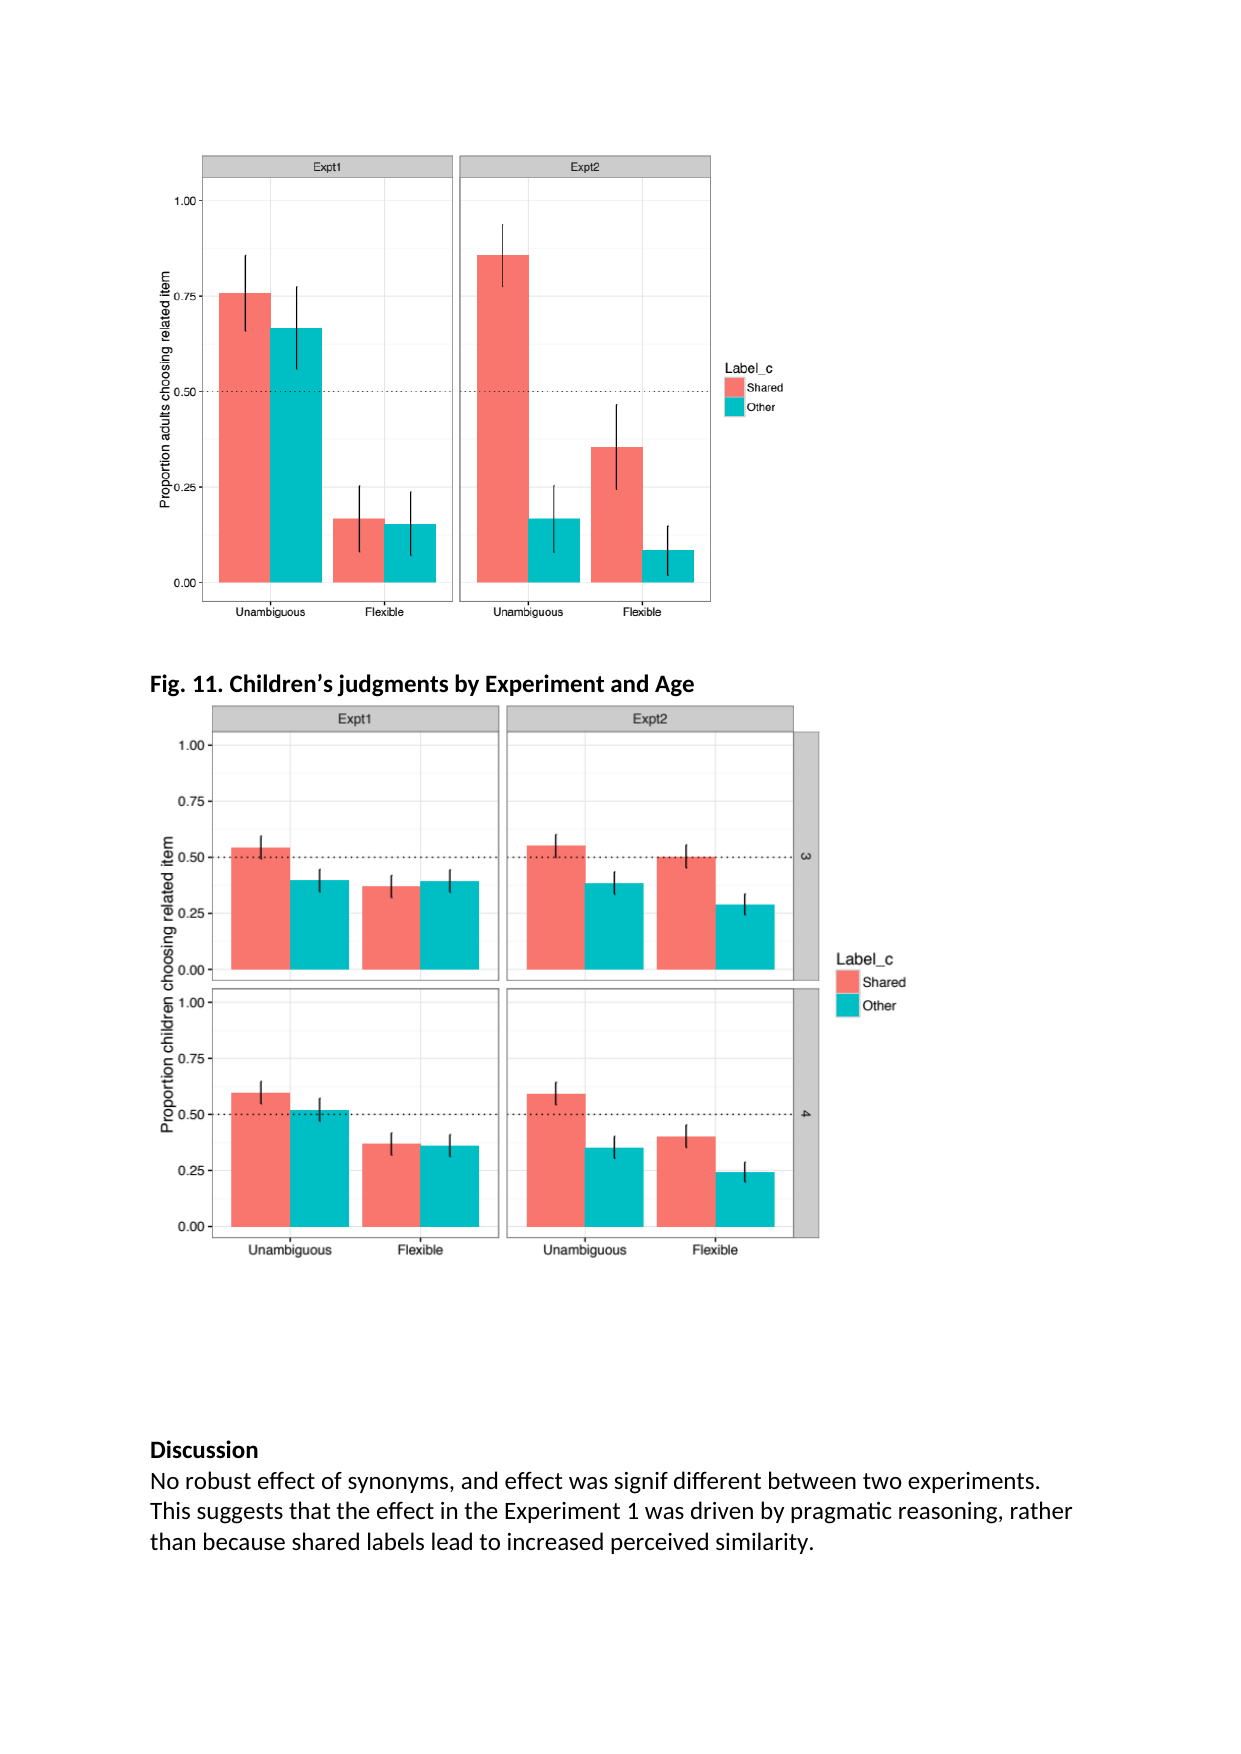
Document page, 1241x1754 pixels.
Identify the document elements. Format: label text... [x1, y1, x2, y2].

text Discussion [150, 1434, 1090, 1465]
text This suggests that the effect in the Experiment 1 was driven by pragmatic reasoning, rather than because shared labels lead to increased perceived similarity. [150, 1496, 1090, 1557]
text Fig. 11. Children’s judgments by Experiment and Age [150, 668, 1090, 699]
text No robust effect of synonyms, and effect was signif different between two experiments. [150, 1465, 1090, 1496]
